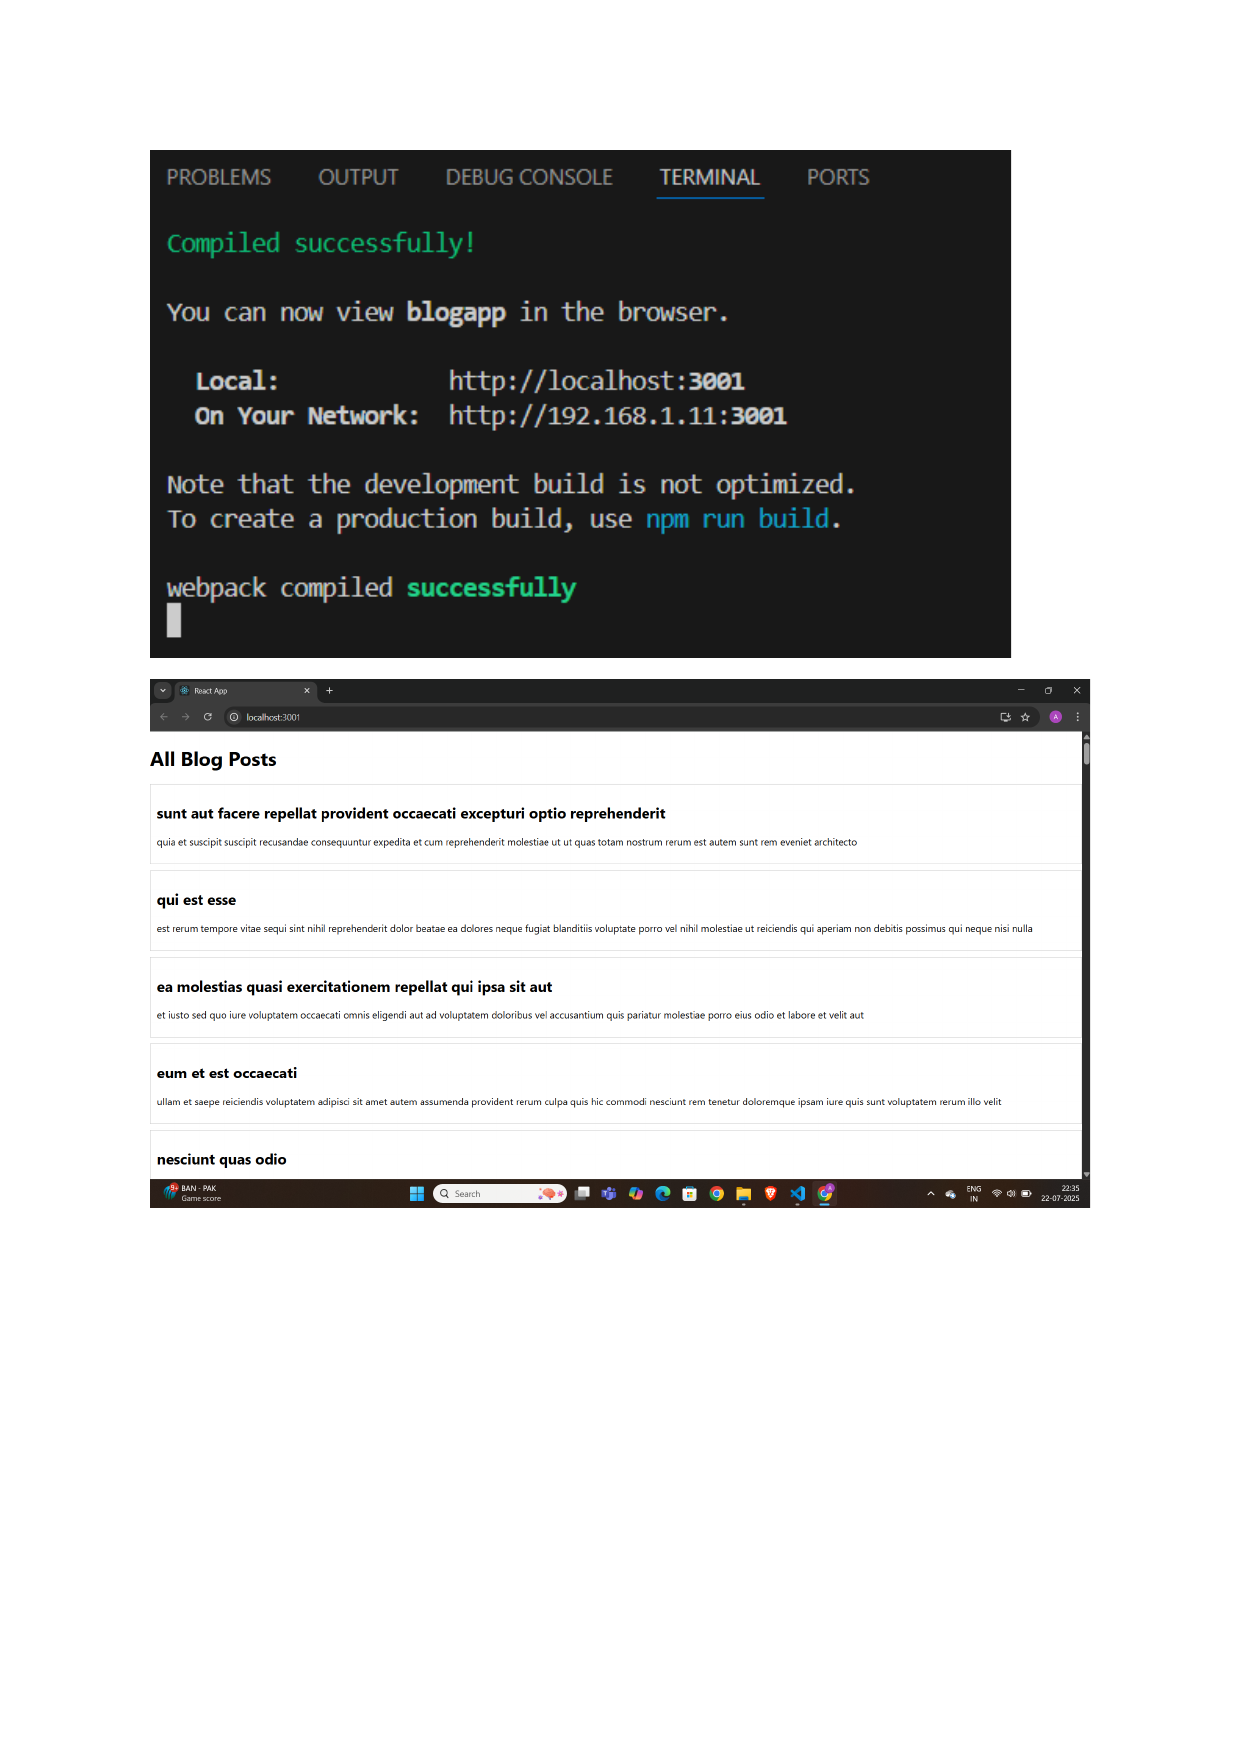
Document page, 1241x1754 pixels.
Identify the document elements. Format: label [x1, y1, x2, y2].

picture [150, 679, 1091, 1208]
picture [150, 150, 1012, 658]
